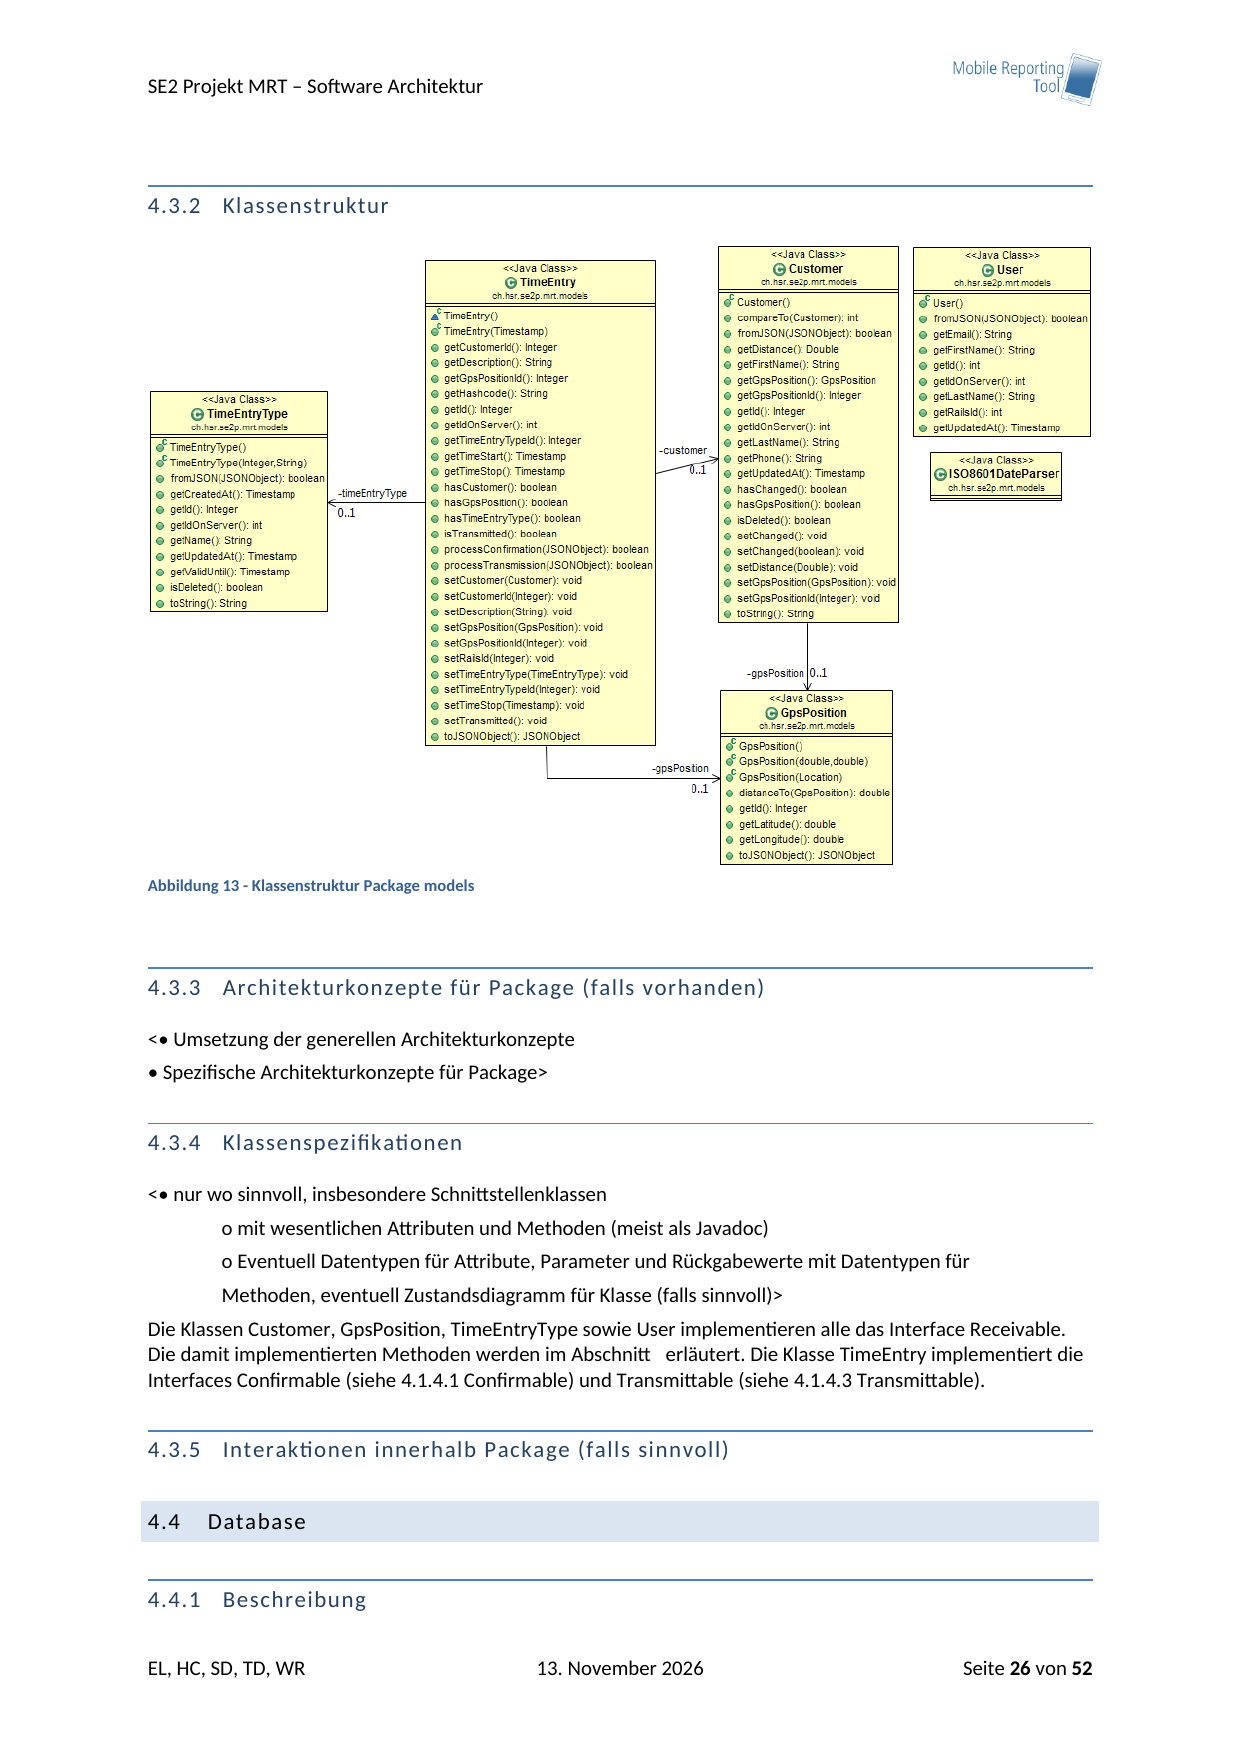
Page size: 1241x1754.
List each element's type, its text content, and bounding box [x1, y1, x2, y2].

subtitle Interaktionen innerhalb Package (falls sinnvoll) [148, 1432, 1093, 1464]
subtitle Klassenspezifikationen [148, 1124, 1093, 1156]
subtitle Database [148, 1508, 1093, 1535]
text <• Umsetzung der generellen Architekturkonzepte [148, 1026, 1093, 1051]
text o Eventuell Datentypen für Attribute, Parameter und Rückgabewerte mit Datentypen für [221, 1249, 1093, 1274]
picture [946, 48, 1103, 109]
text <• nur wo sinnvoll, insbesondere Schnittstellenklassen [148, 1181, 1093, 1207]
subtitle Beschreibung [148, 1581, 1093, 1613]
subtitle Architekturkonzepte für Package (falls vorhanden) [148, 969, 1093, 1001]
text • Spezifische Architekturkonzepte für Package> [148, 1059, 1093, 1085]
picture [147, 243, 1093, 867]
text Die Klassen Customer, GpsPosition, TimeEntryType sowie User implementieren alle das Interface Receivable. Die damit implementierten Methoden werden im Abschnitt 4.1.4.2 Receivable erläutert. Die Klasse TimeEntry implementiert die Interfaces Confirmable (siehe 4.1.4.1 Confirmable) und Transmittable (siehe 4.1.4.3 Transmittable). [148, 1316, 1093, 1392]
text o mit wesentlichen Attributen und Methoden (meist als Javadoc) [221, 1215, 1093, 1240]
text Methoden, eventuell Zustandsdiagramm für Klasse (falls sinnvoll)> [221, 1282, 1093, 1308]
subtitle Klassenstruktur [148, 187, 1093, 219]
